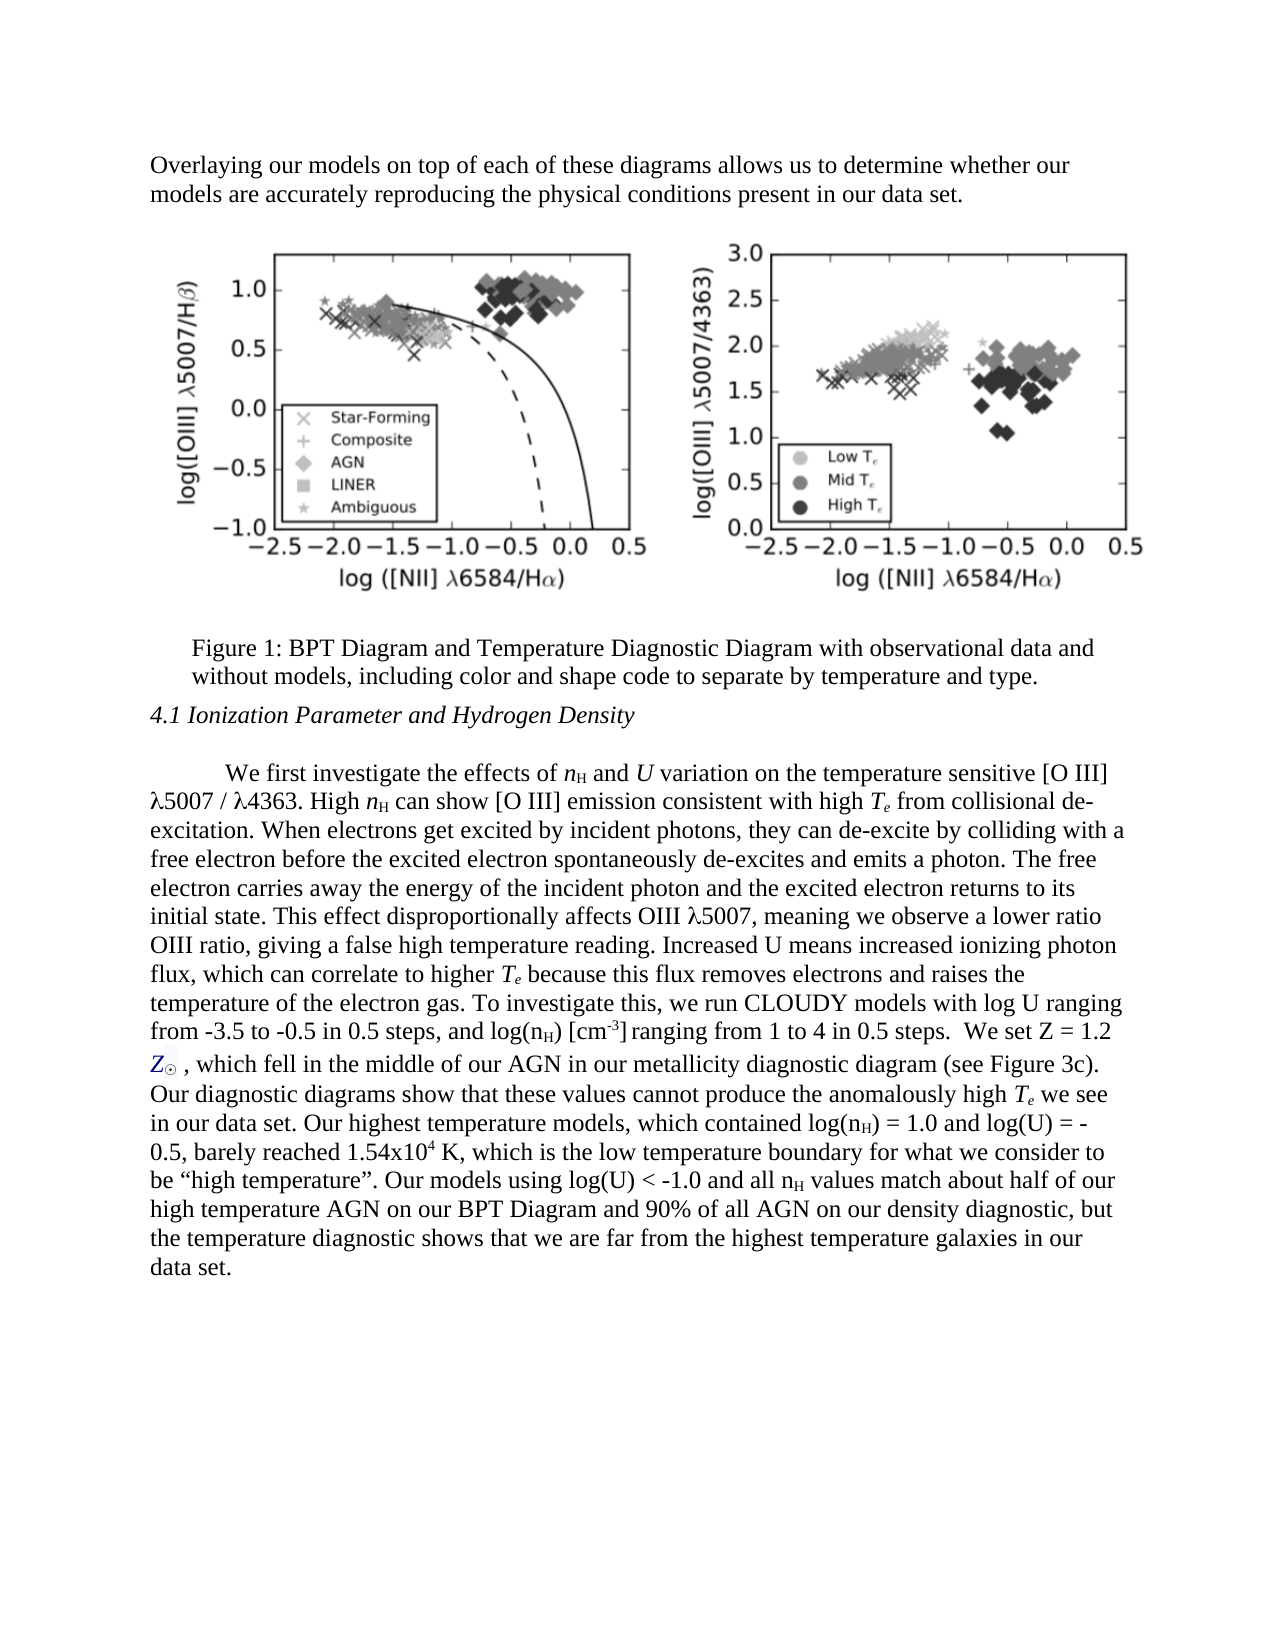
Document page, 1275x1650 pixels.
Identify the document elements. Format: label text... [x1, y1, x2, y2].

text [150, 150, 1125, 207]
text We first investigate the effects of nH and U variation on the temperature sensitive [O III] 5007 / 4363. High nH can show [O III] emission consistent with high Te from collisional de-excitation. When electrons get excited by incident photons, they can de-excite by colliding with a free electron before the excited electron spontaneously de-excites and emits a photon. The free electron carries away the energy of the incident photon and the excited electron returns to its initial state. This effect disproportionally affects OIII 5007, meaning we observe a lower ratio OIII ratio, giving a false high temperature reading. Increased U means increased ionizing photon flux, which can correlate to higher Te because this flux removes electrons and raises the temperature of the electron gas. To investigate this, we run CLOUDY models with log U ranging from -3.5 to -0.5 in 0.5 steps, and log(nH) [cm-3] ranging from 1 to 4 in 0.5 steps. We set Z = 1.2 Z☉ , which fell in the middle of our AGN in our metallicity diagnostic diagram (see Figure 3c). Our diagnostic diagrams show that these values cannot produce the anomalously high Te we see in our data set. Our highest temperature models, which contained log(nH) = 1.0 and log(U) = -0.5, barely reached 1.54x104 K, which is the low temperature boundary for what we consider to be “high temperature”. Our models using log(U) < -1.0 and all nH values match about half of our high temperature AGN on our BPT Diagram and 90% of all AGN on our density diagnostic, but the temperature diagnostic shows that we are far from the highest temperature galaxies in our data set. [150, 758, 1125, 1281]
picture [150, 236, 1153, 603]
text 4.1 Ionization Parameter and Hydrogen Density [150, 660, 1125, 729]
